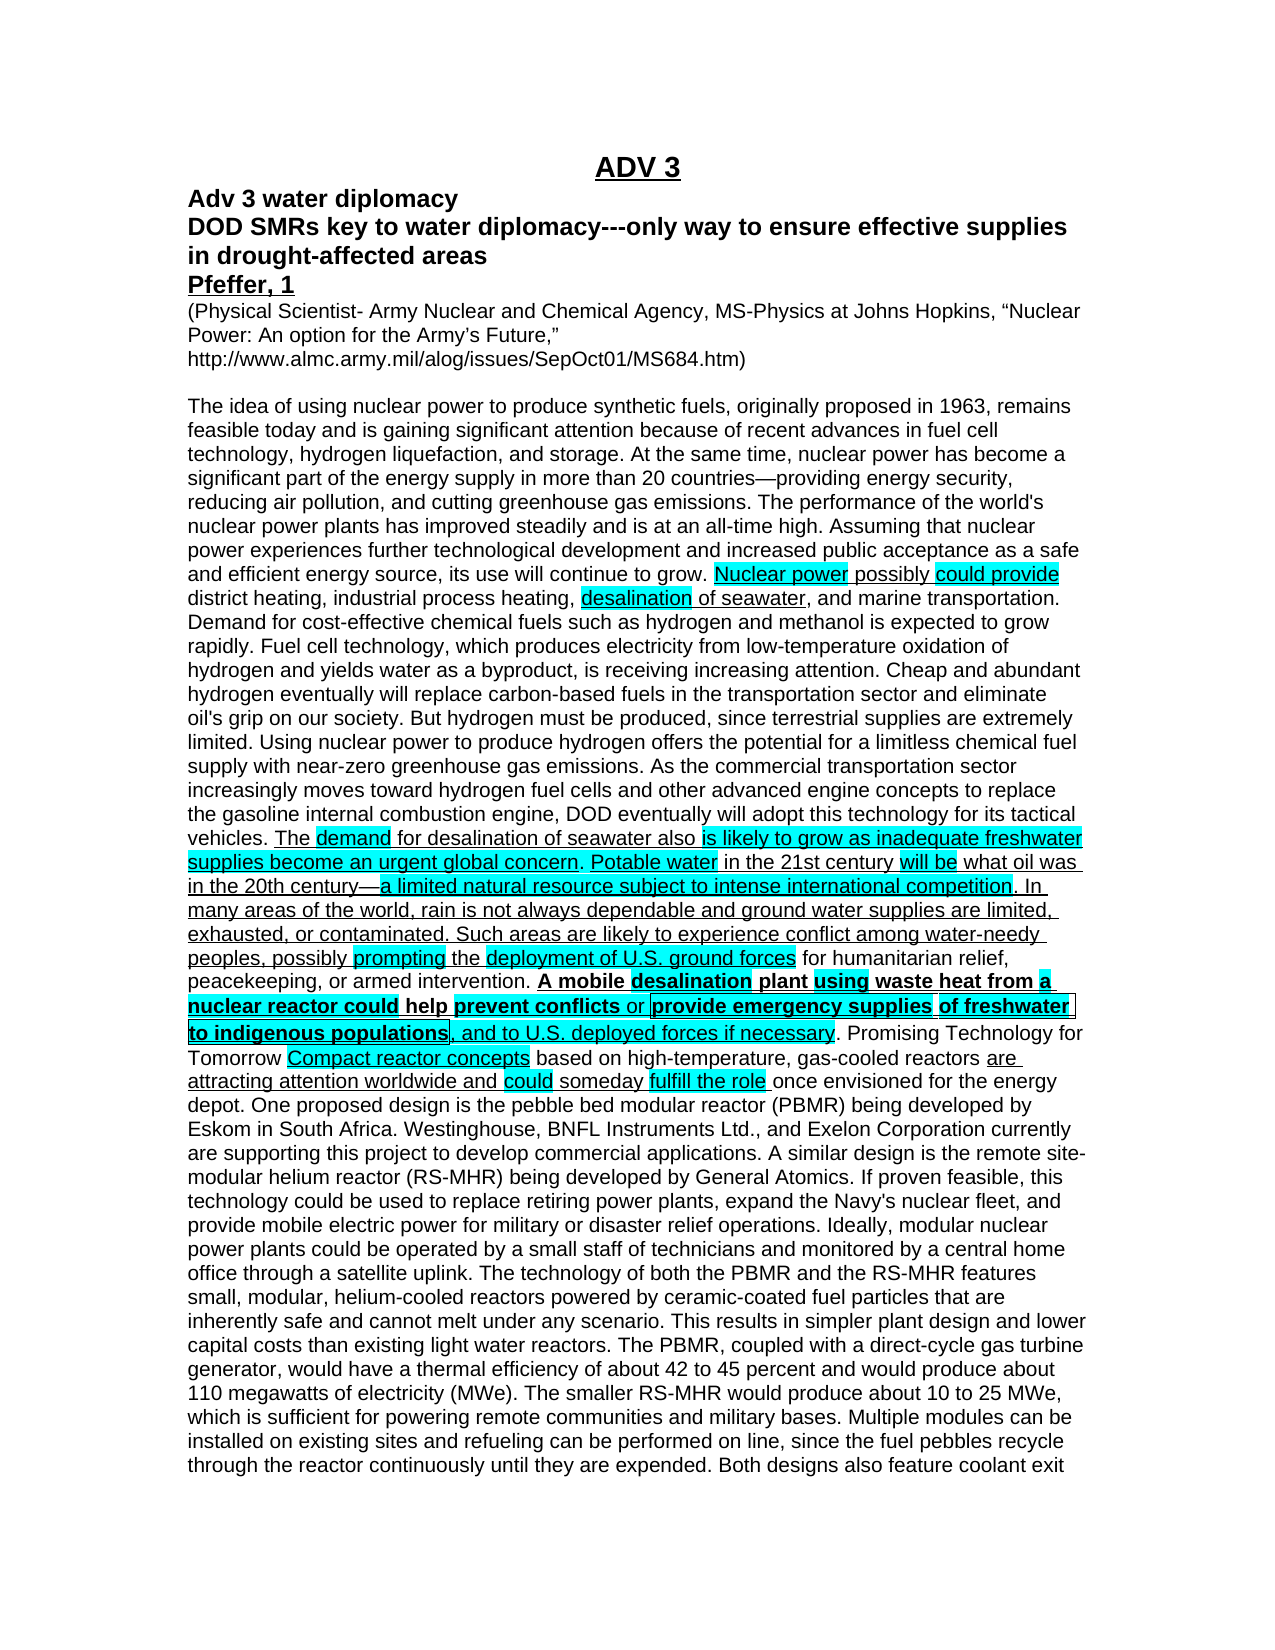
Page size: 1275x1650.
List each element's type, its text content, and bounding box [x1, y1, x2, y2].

subtitle adv 3 [187, 150, 1087, 183]
text Pfeffer, 1 [187, 270, 1087, 298]
subtitle Adv 3 water diplomacy [187, 183, 1087, 212]
subtitle DOD SMRs key to water diplomacy---only way to ensure effective supplies in drought-affected areas [187, 212, 1087, 270]
text (Physical Scientist- Army Nuclear and Chemical Agency, MS-Physics at Johns Hopkins, “Nuclear Power: An option for the Army’s Future,” http://www.almc.army.mil/alog/issues/SepOct01/MS684.htm) [187, 298, 1087, 370]
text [187, 394, 1087, 1477]
